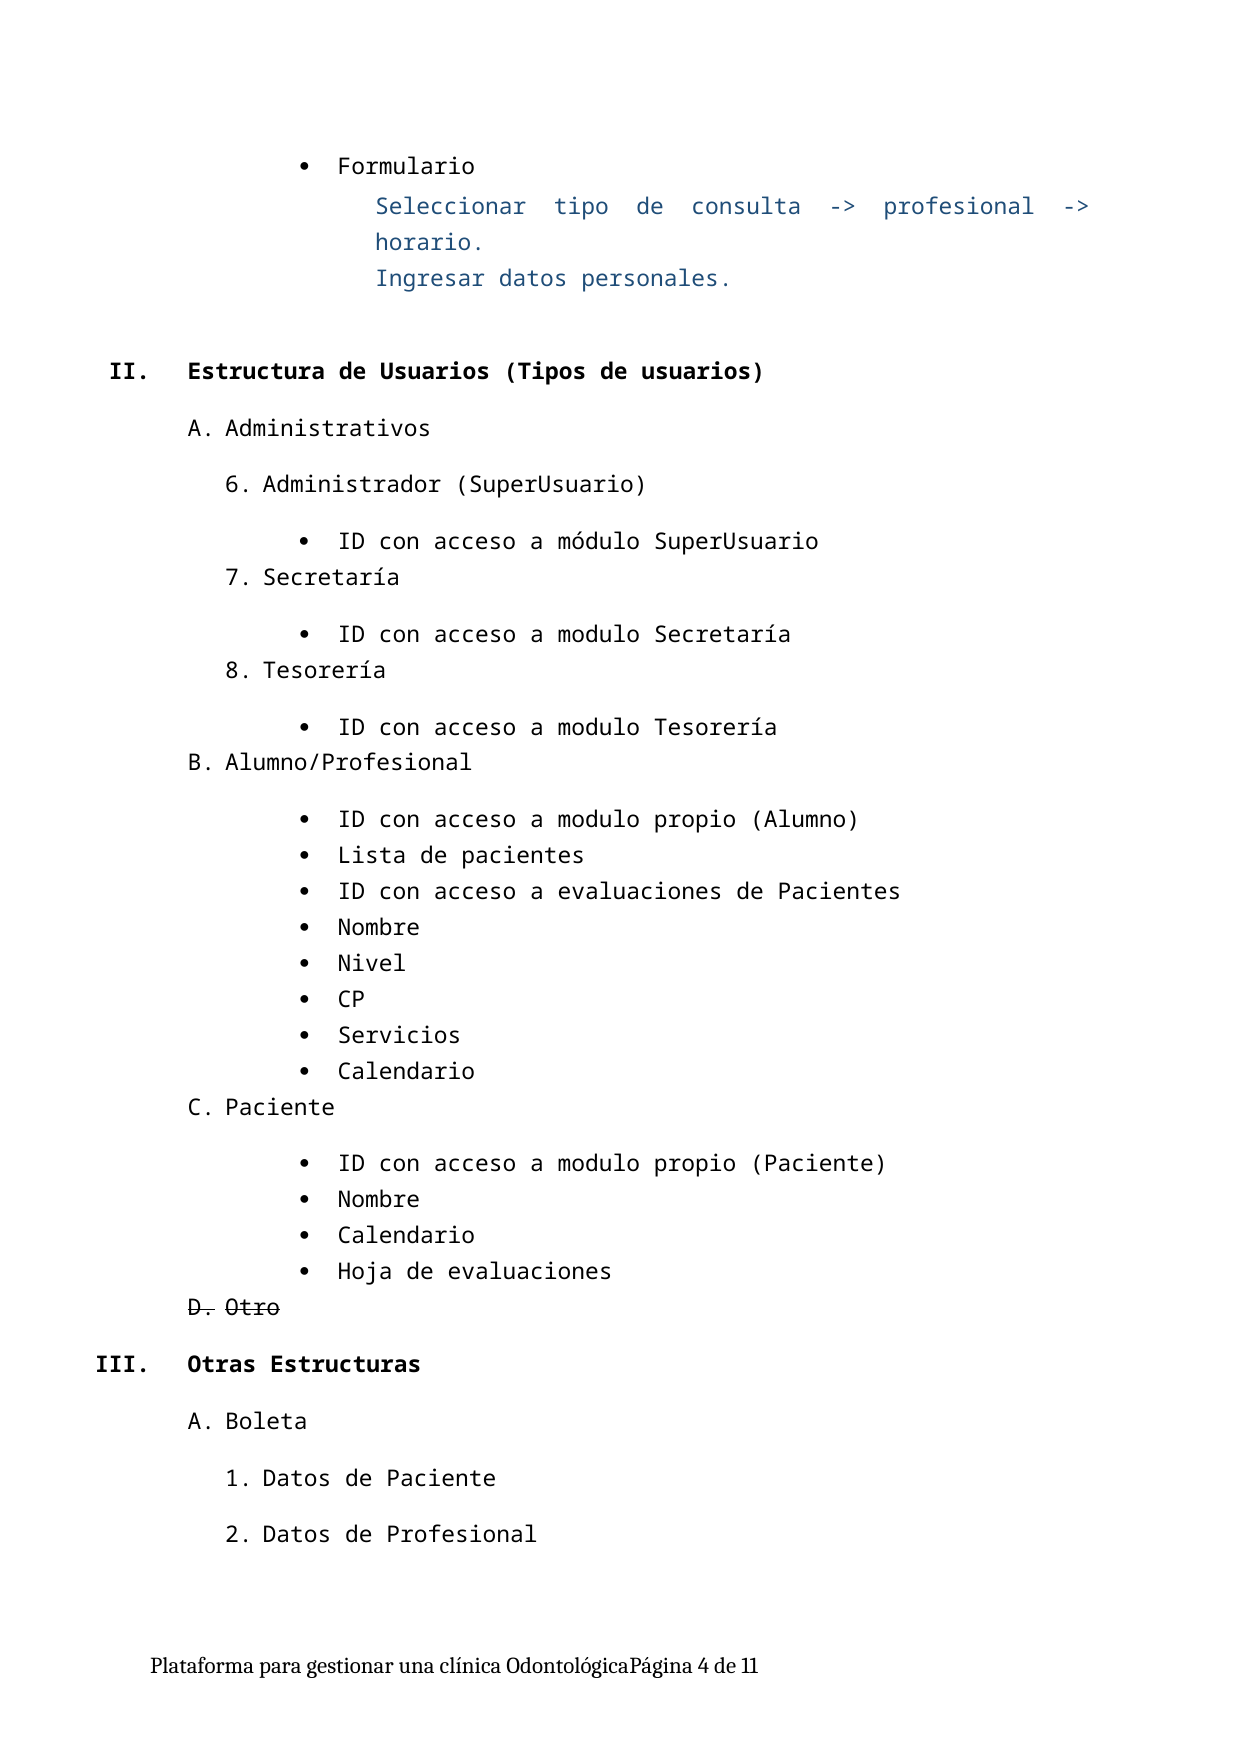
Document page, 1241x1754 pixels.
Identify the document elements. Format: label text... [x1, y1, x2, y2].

subtitle Hoja de evaluaciones [300, 1255, 1090, 1286]
subtitle Lista de pacientes [300, 839, 1090, 870]
subtitle Servicios [300, 1019, 1090, 1050]
subtitle Paciente [187, 1091, 1090, 1122]
subtitle CP [300, 983, 1090, 1014]
subtitle ID con acceso a modulo propio (Alumno) [300, 803, 1090, 834]
subtitle Nombre [300, 1183, 1090, 1214]
subtitle Administrativos [187, 411, 1090, 443]
subtitle Calendario [300, 1055, 1090, 1086]
subtitle Calendario [300, 1219, 1090, 1251]
subtitle Nivel [300, 947, 1090, 978]
subtitle ID con acceso a módulo SuperUsuario [300, 525, 1090, 556]
subtitle Seleccionar tipo de consulta -> profesional -> horario. Ingresar datos personales. [375, 190, 1090, 293]
subtitle Alumno/Profesional [187, 746, 1090, 778]
subtitle Otras Estructuras [150, 1348, 1090, 1379]
subtitle Formulario [300, 150, 1090, 181]
subtitle Tesorería [225, 654, 1090, 685]
subtitle Estructura de Usuarios (Tipos de usuarios) [150, 355, 1090, 386]
subtitle Datos de Paciente [225, 1461, 1090, 1493]
subtitle Administrador (SuperUsuario) [225, 468, 1090, 499]
subtitle ID con acceso a modulo propio (Paciente) [300, 1147, 1090, 1179]
subtitle ID con acceso a modulo Secretaría [300, 618, 1090, 649]
subtitle Datos de Profesional [225, 1518, 1090, 1549]
subtitle Boleta [187, 1405, 1090, 1436]
subtitle ID con acceso a modulo Tesorería [300, 710, 1090, 742]
subtitle Nombre [300, 911, 1090, 942]
subtitle Otro [187, 1291, 1090, 1322]
subtitle ID con acceso a evaluaciones de Pacientes [300, 875, 1090, 906]
subtitle Secretaría [225, 561, 1090, 592]
